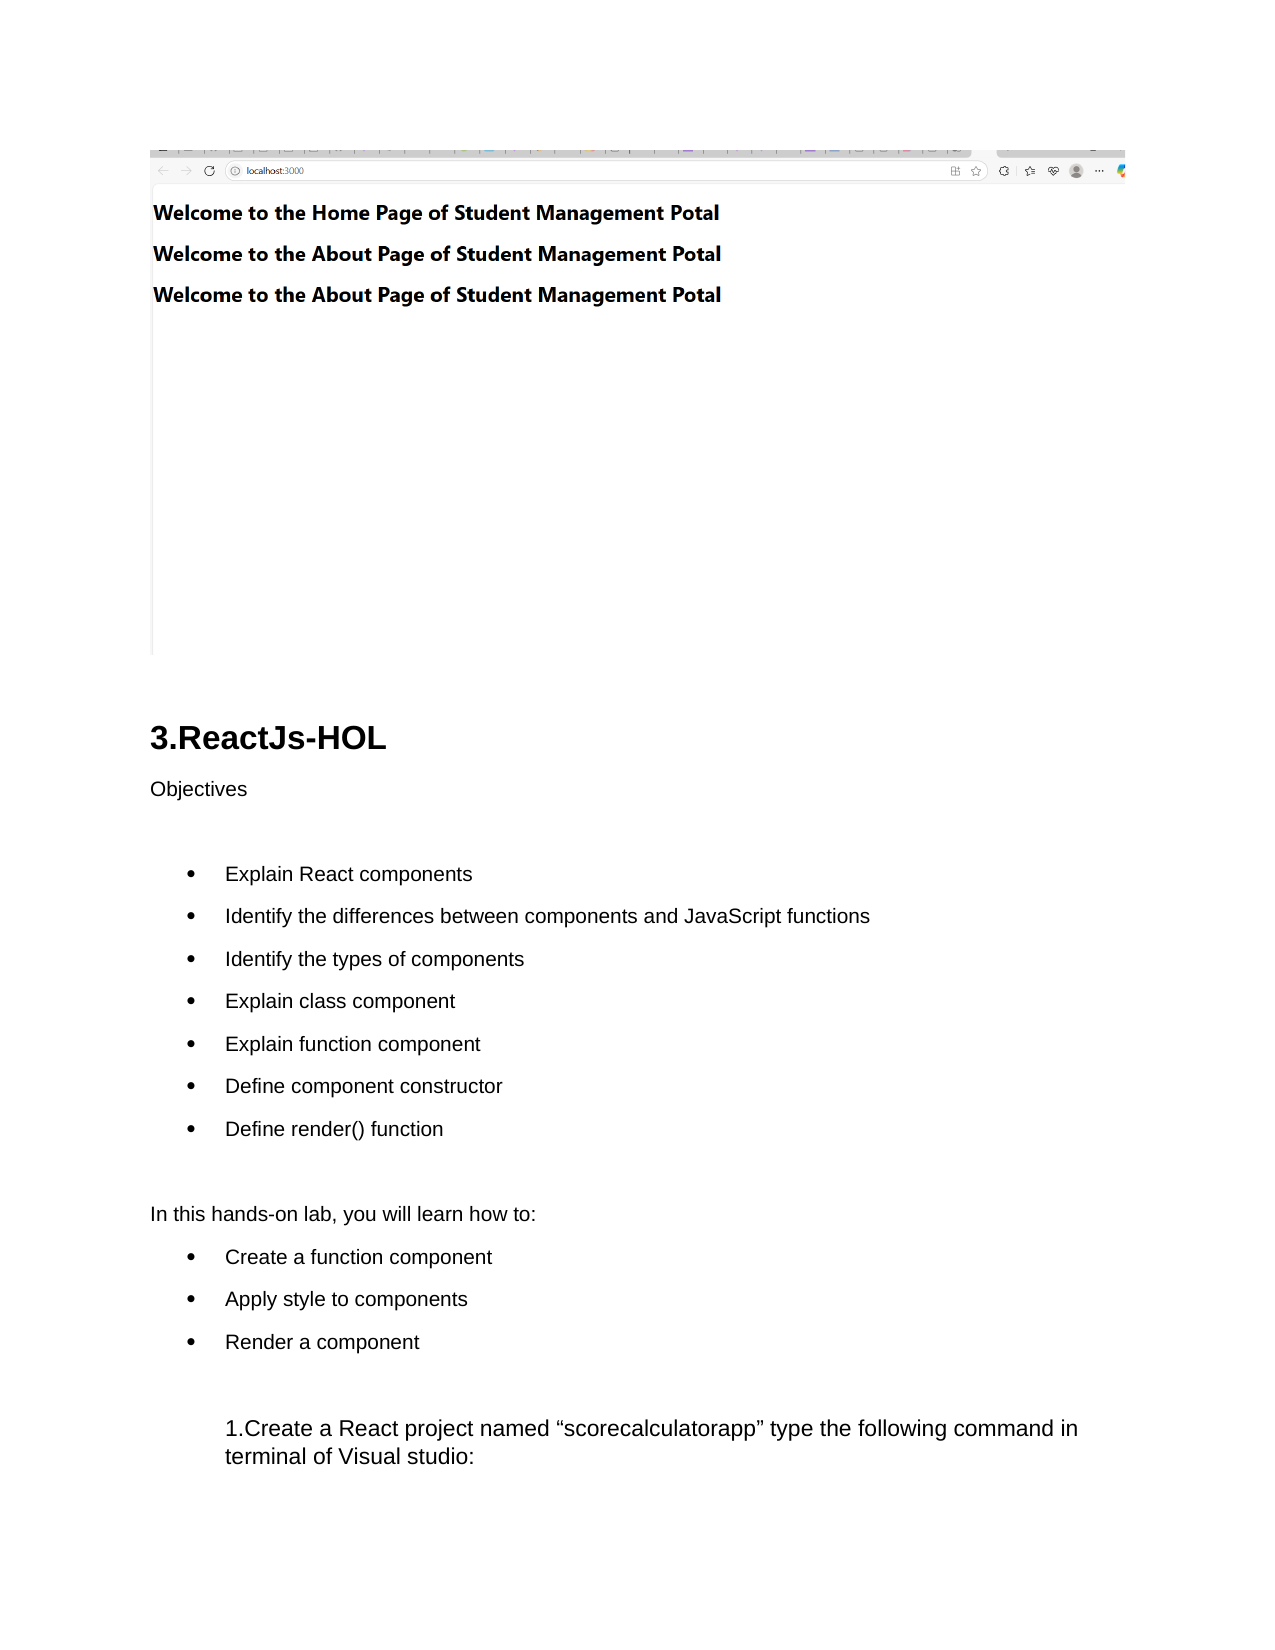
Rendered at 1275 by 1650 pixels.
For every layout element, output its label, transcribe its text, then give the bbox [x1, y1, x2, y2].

text 3.ReactJs-HOL [150, 718, 1125, 757]
list Render a component [187, 1330, 1125, 1354]
list Explain class component [187, 989, 1125, 1013]
text In this hands-on lab, you will learn how to: [150, 1202, 1125, 1226]
list Define render() function [187, 1117, 1125, 1141]
list Identify the differences between components and JavaScript functions [187, 904, 1125, 928]
list Identify the types of components [187, 947, 1125, 971]
list Explain function component [187, 1032, 1125, 1056]
picture [150, 150, 1125, 655]
list Define component constructor [187, 1074, 1125, 1098]
list Create a function component [187, 1244, 1125, 1269]
list Explain React components [187, 861, 1125, 885]
list Apply style to components [187, 1287, 1125, 1311]
text Objectives [150, 776, 1125, 800]
list 1.Create a React project named “scorecalculatorapp” type the following command in terminal of Visual studio: [225, 1415, 1125, 1469]
